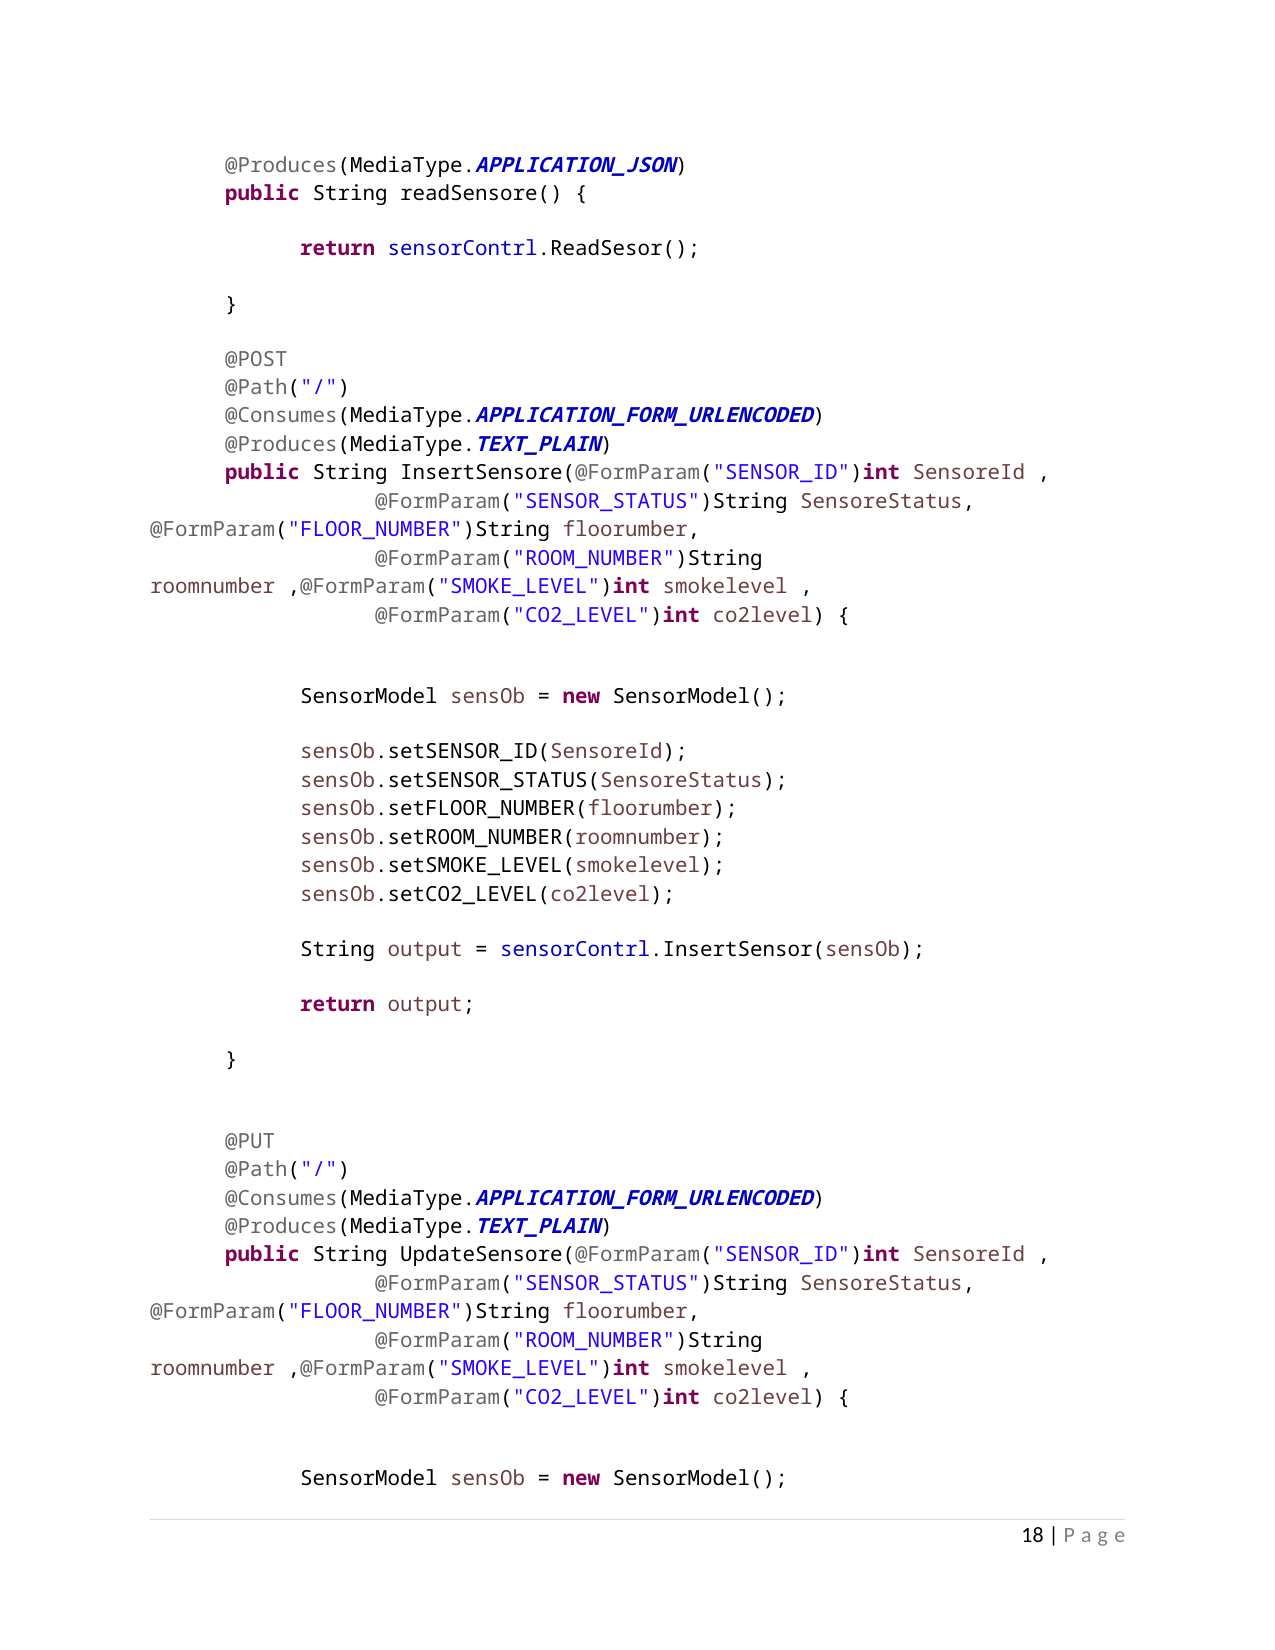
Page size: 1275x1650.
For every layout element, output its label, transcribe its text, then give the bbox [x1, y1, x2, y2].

text SensorModel sensOb = new SensorModel(); [150, 681, 1125, 710]
text } [150, 289, 1125, 317]
text return sensorContrl.ReadSesor(); [150, 233, 1125, 262]
text @POST [150, 344, 1125, 372]
text public String UpdateSensore(@FormParam("SENSOR_ID")int SensoreId , [150, 1239, 1125, 1268]
text @Produces(MediaType.TEXT_PLAIN) [150, 429, 1125, 457]
text @FormParam("CO2_LEVEL")int co2level) { [150, 1382, 1125, 1410]
text return output; [150, 989, 1125, 1017]
text String output = sensorContrl.InsertSensor(sensOb); [150, 934, 1125, 962]
text @Produces(MediaType.TEXT_PLAIN) [150, 1211, 1125, 1239]
text } [150, 1044, 1125, 1072]
text sensOb.setCO2_LEVEL(co2level); [150, 879, 1125, 907]
text sensOb.setSMOKE_LEVEL(smokelevel); [150, 850, 1125, 879]
text @PUT [150, 1126, 1125, 1154]
text sensOb.setFLOOR_NUMBER(floorumber); [150, 793, 1125, 822]
text public String InsertSensore(@FormParam("SENSOR_ID")int SensoreId , [150, 457, 1125, 486]
text @Produces(MediaType.APPLICATION_JSON) [150, 150, 1125, 178]
text @FormParam("ROOM_NUMBER")String roomnumber ,@FormParam("SMOKE_LEVEL")int smokelevel , [150, 1325, 1125, 1382]
text @FormParam("SENSOR_STATUS")String SensoreStatus, @FormParam("FLOOR_NUMBER")String floorumber, [150, 1268, 1125, 1325]
text public String readSensore() { [150, 178, 1125, 207]
text sensOb.setROOM_NUMBER(roomnumber); [150, 822, 1125, 850]
text @Path("/") [150, 372, 1125, 401]
text @Consumes(MediaType.APPLICATION_FORM_URLENCODED) [150, 401, 1125, 429]
text sensOb.setSENSOR_STATUS(SensoreStatus); [150, 765, 1125, 793]
text SensorModel sensOb = new SensorModel(); [150, 1463, 1125, 1492]
text sensOb.setSENSOR_ID(SensoreId); [150, 737, 1125, 765]
text @Path("/") [150, 1154, 1125, 1183]
text @Consumes(MediaType.APPLICATION_FORM_URLENCODED) [150, 1183, 1125, 1211]
text @FormParam("ROOM_NUMBER")String roomnumber ,@FormParam("SMOKE_LEVEL")int smokelevel , [150, 543, 1125, 600]
text @FormParam("CO2_LEVEL")int co2level) { [150, 600, 1125, 628]
text @FormParam("SENSOR_STATUS")String SensoreStatus, @FormParam("FLOOR_NUMBER")String floorumber, [150, 486, 1125, 543]
